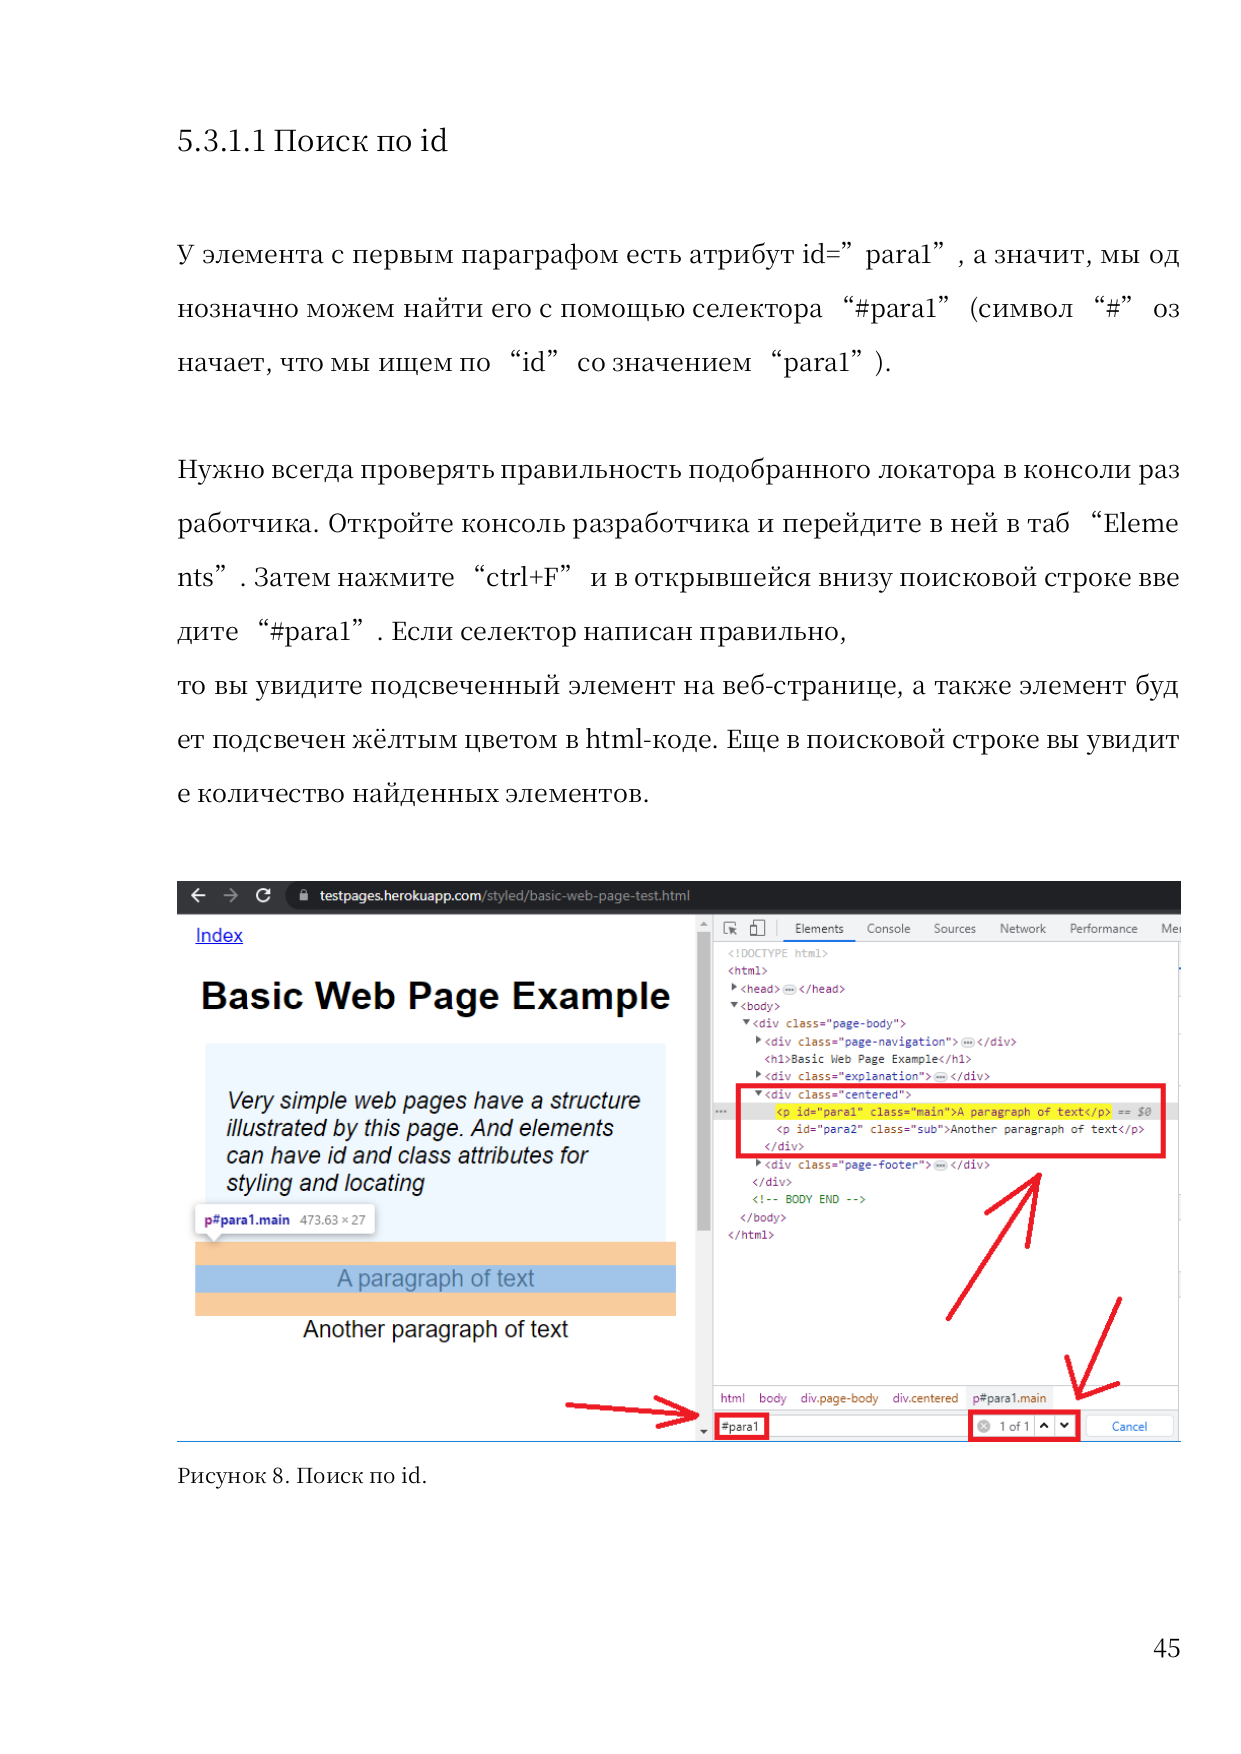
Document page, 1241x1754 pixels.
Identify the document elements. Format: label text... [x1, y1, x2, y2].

picture [177, 881, 1181, 1442]
text Нужно всегда проверять правильность подобранного локатора в консоли разработчика. Откройте консоль разработчика и перейдите в ней в таб “Elements”. Затем нажмите “ctrl+F” и в открывшейся внизу поисковой строке введите “#para1”. Если селектор написан правильно, [177, 450, 1181, 648]
text У элемента с первым параграфом есть атрибут id=”para1”, а значит, мы однозначно можем найти его с помощью селектора “#para1” (символ “#” означает, что мы ищем по “id” со значением “para1”). [177, 235, 1181, 378]
text то вы увидите подсвеченный элемент на веб-странице, а также элемент будет подсвечен жёлтым цветом в html-коде. Еще в поисковой строке вы увидите количество найденных элементов. [177, 666, 1181, 809]
subtitle 5.3.1.1 Поиск по id [177, 118, 1181, 160]
text Рисунок 8. Поиск по id. [177, 1459, 1181, 1489]
